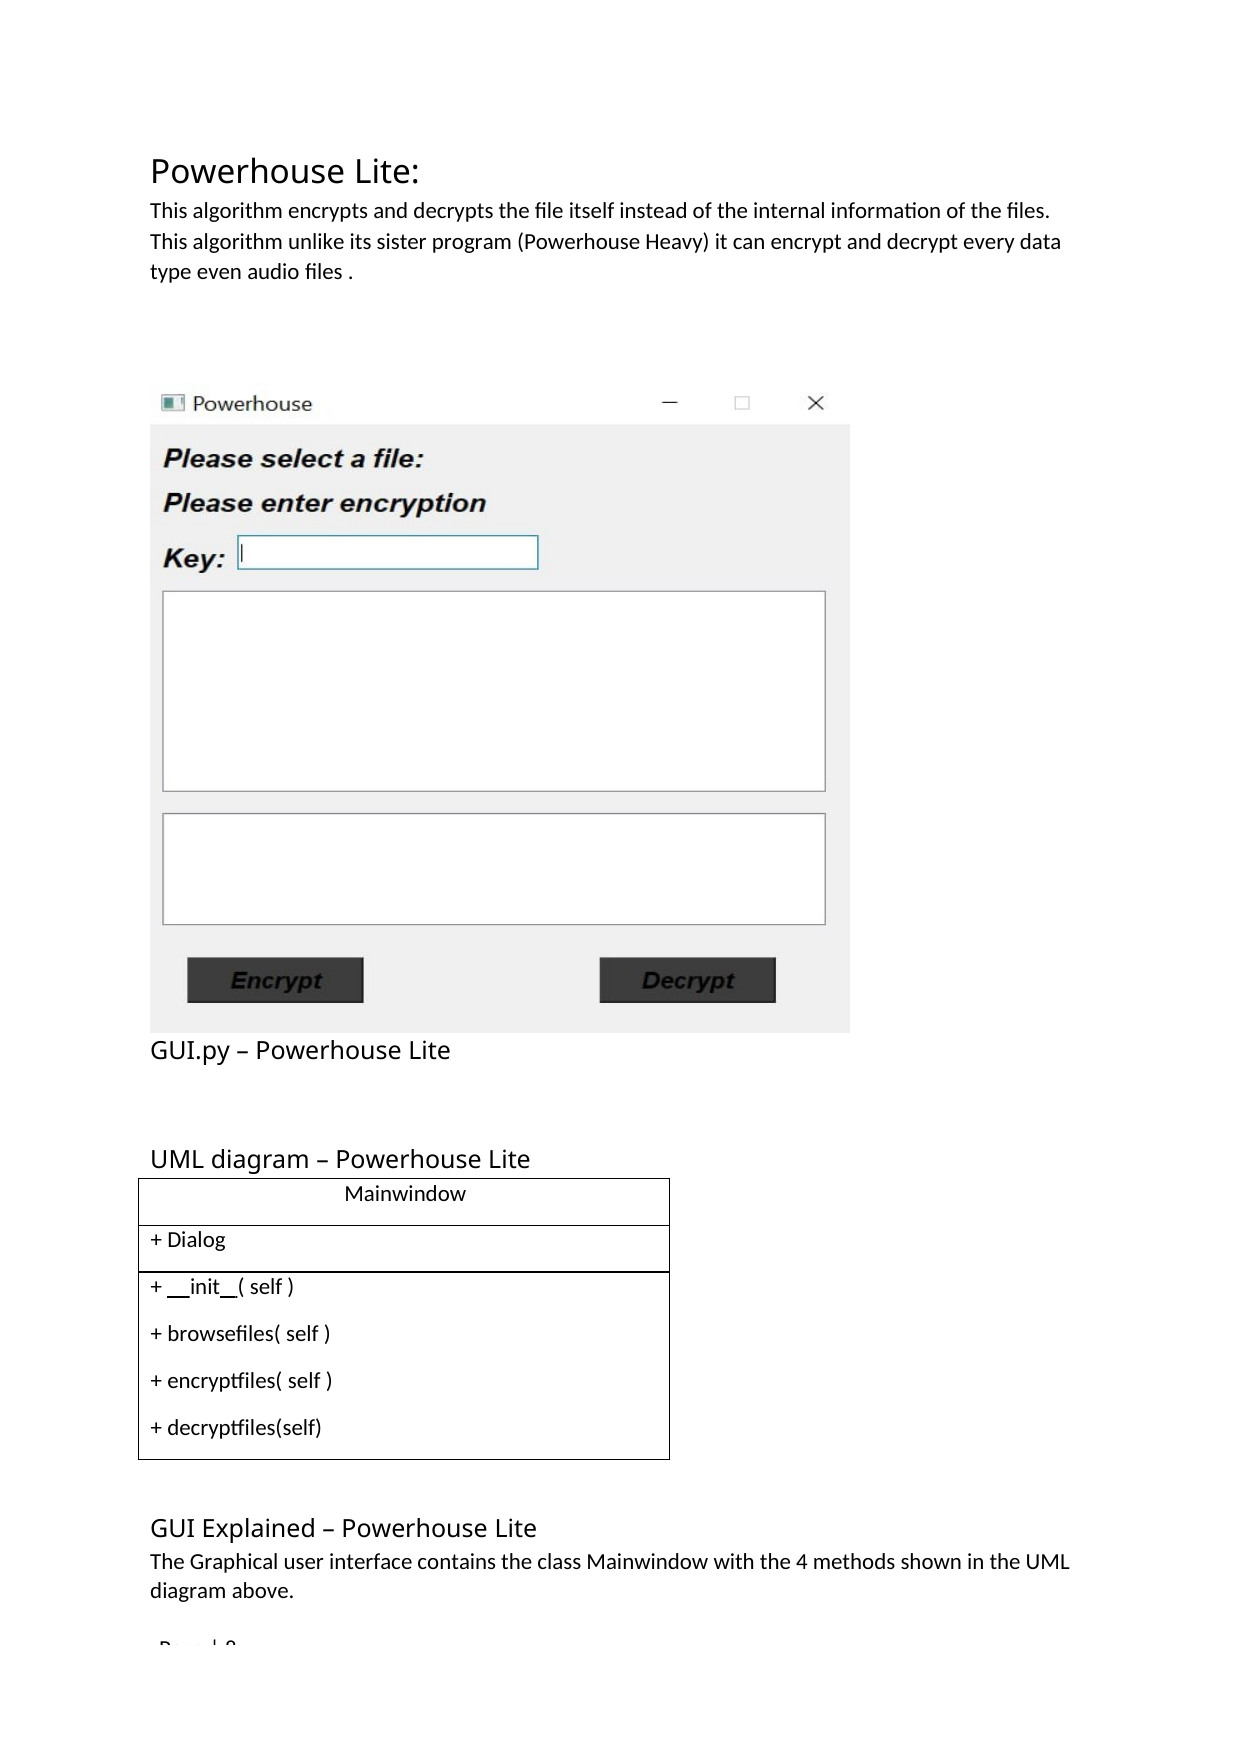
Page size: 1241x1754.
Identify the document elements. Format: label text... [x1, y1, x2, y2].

text The Graphical user interface contains the class Mainwindow with the 4 methods shown in the UML diagram above. [150, 1547, 1073, 1604]
picture [150, 383, 851, 1033]
table_cell + init ( self ) + browsefiles( self ) + encryptfiles( self ) + decryptfiles(self) [139, 1273, 669, 1459]
table_header Mainwindow [139, 1179, 669, 1224]
text This algorithm encrypts and decrypts the file itself instead of the internal information of the files. This algorithm unlike its sister program (Powerhouse Heavy) it can encrypt and decrypt every data type even audio files . [150, 197, 1064, 285]
text UML diagram – Powerhouse Lite [150, 1141, 1113, 1175]
table_cell + Dialog [139, 1226, 669, 1271]
text GUI Explained – Powerhouse Lite [150, 1510, 1113, 1544]
text Powerhouse Lite: [150, 148, 1113, 194]
